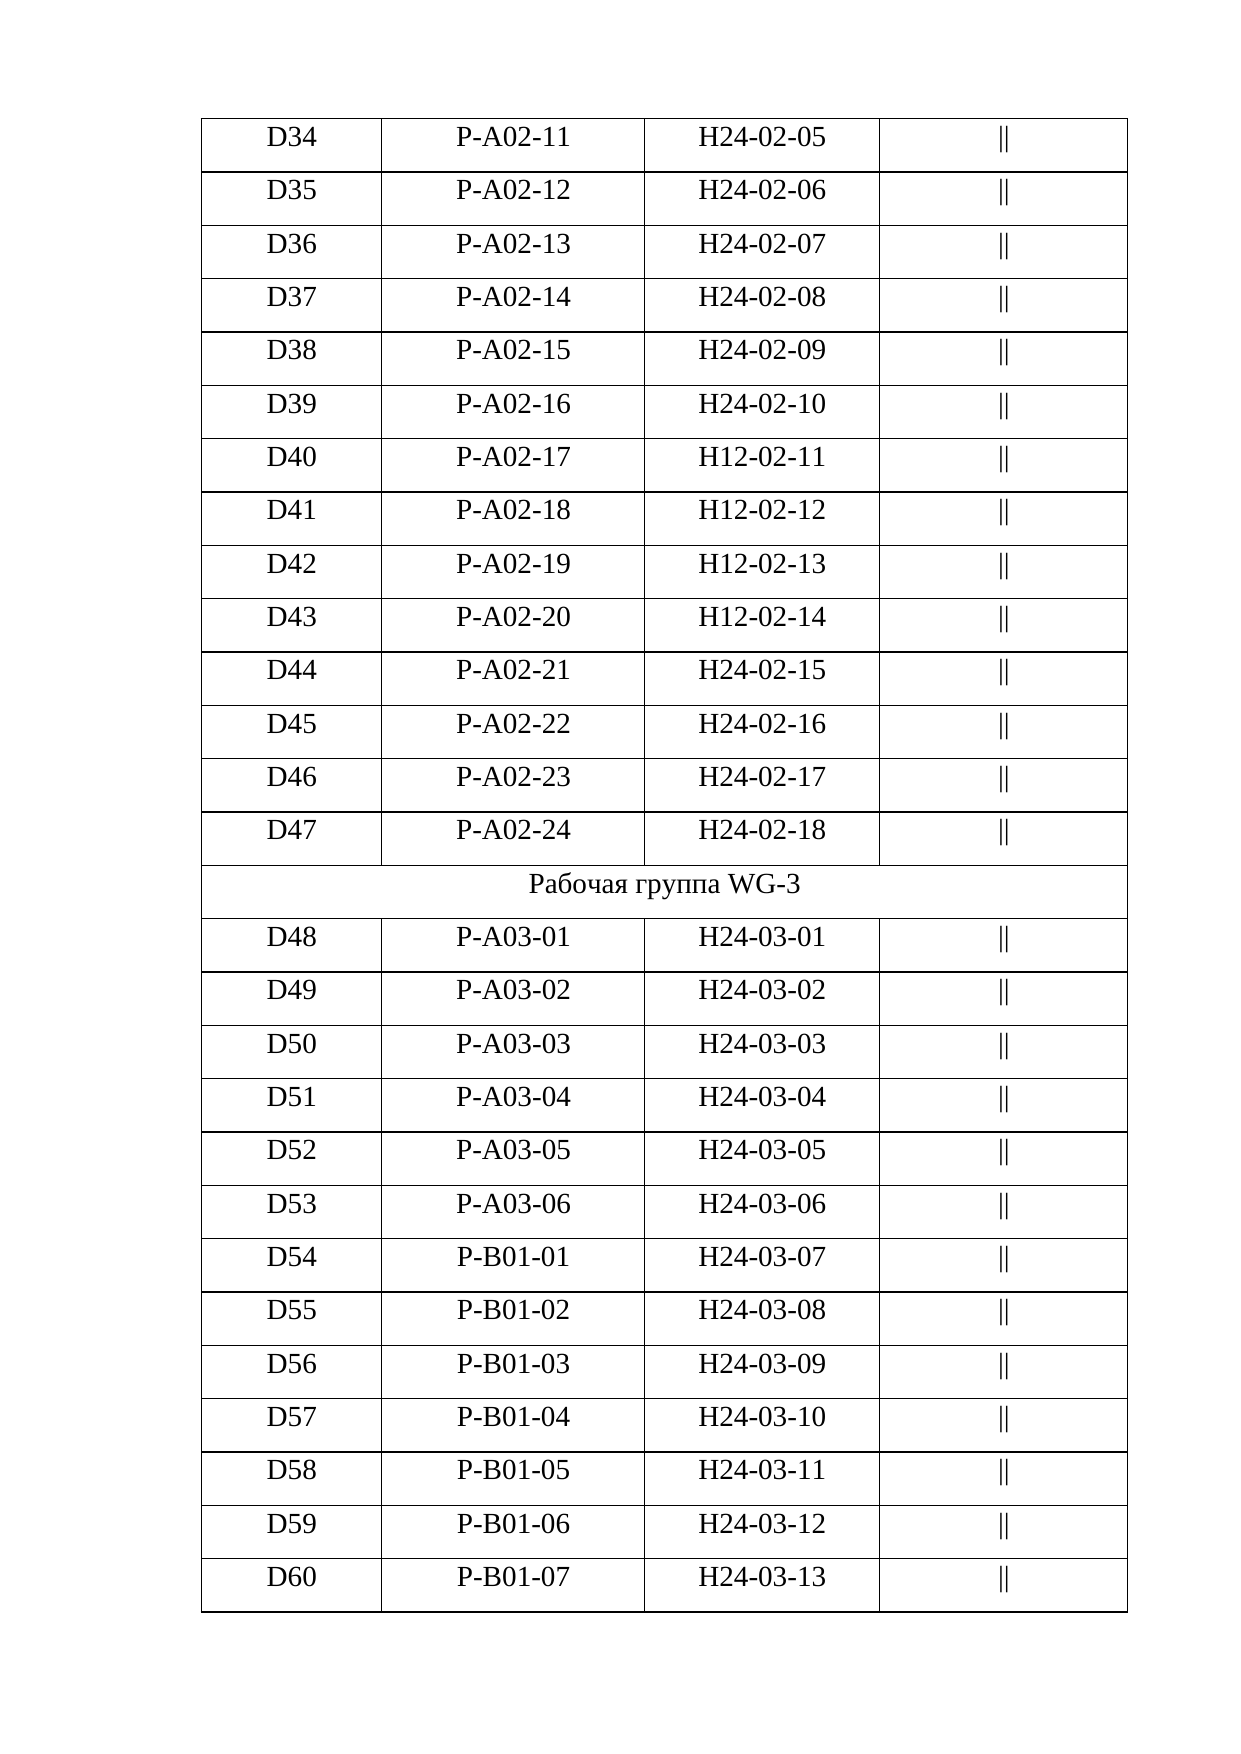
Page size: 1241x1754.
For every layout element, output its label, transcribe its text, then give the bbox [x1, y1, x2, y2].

table_cell D35 [202, 173, 381, 225]
table_cell H24-03-03 [645, 1026, 879, 1078]
table_cell H24-03-01 [645, 919, 879, 971]
table_cell || [880, 813, 1127, 865]
table_cell || [880, 1346, 1127, 1398]
table_cell || [880, 333, 1127, 385]
table_cell D44 [202, 653, 381, 705]
table_cell P-A02-21 [382, 653, 644, 705]
table_cell P-B01-04 [382, 1399, 644, 1451]
table_cell D36 [202, 226, 381, 278]
table_cell || [880, 1559, 1127, 1611]
table_cell D38 [202, 333, 381, 385]
table_cell H24-02-08 [645, 279, 879, 331]
table_cell H12-02-12 [645, 493, 879, 545]
table_cell H24-02-07 [645, 226, 879, 278]
table_cell || [880, 653, 1127, 705]
table_cell P-B01-03 [382, 1346, 644, 1398]
table_cell D51 [202, 1079, 381, 1131]
table_cell H24-02-10 [645, 386, 879, 438]
table_cell || [880, 279, 1127, 331]
table_cell || [880, 706, 1127, 758]
table_cell H24-03-05 [645, 1133, 879, 1185]
table_cell D60 [202, 1559, 381, 1611]
table_cell P-A03-04 [382, 1079, 644, 1131]
table_cell P-B01-02 [382, 1293, 644, 1345]
table_cell H24-02-09 [645, 333, 879, 385]
table_cell D47 [202, 813, 381, 865]
table_cell || [880, 759, 1127, 811]
table_cell P-A02-24 [382, 813, 644, 865]
table_cell || [880, 1079, 1127, 1131]
table_cell D34 [202, 119, 381, 171]
table_cell D54 [202, 1239, 381, 1291]
table_cell || [880, 546, 1127, 598]
table_cell || [880, 919, 1127, 971]
table_cell P-A02-11 [382, 119, 644, 171]
table_cell P-A02-20 [382, 599, 644, 651]
table_cell D52 [202, 1133, 381, 1185]
table_cell P-A02-14 [382, 279, 644, 331]
table_cell || [880, 973, 1127, 1025]
table_cell H12-02-11 [645, 439, 879, 491]
table_cell || [880, 1186, 1127, 1238]
table_cell || [880, 493, 1127, 545]
table_cell || [880, 1293, 1127, 1345]
table_cell D41 [202, 493, 381, 545]
table_cell P-A03-02 [382, 973, 644, 1025]
table_cell H24-03-08 [645, 1293, 879, 1345]
table_cell || [880, 439, 1127, 491]
table_cell H24-03-06 [645, 1186, 879, 1238]
table_cell || [880, 119, 1127, 171]
table_cell D57 [202, 1399, 381, 1451]
table_cell P-A02-12 [382, 173, 644, 225]
table_cell H24-02-16 [645, 706, 879, 758]
table_cell P-A02-22 [382, 706, 644, 758]
table_cell D39 [202, 386, 381, 438]
table_cell H24-03-10 [645, 1399, 879, 1451]
table_cell D42 [202, 546, 381, 598]
table_cell H24-02-17 [645, 759, 879, 811]
table_cell D49 [202, 973, 381, 1025]
table_cell P-B01-05 [382, 1453, 644, 1505]
table_cell D40 [202, 439, 381, 491]
table_cell P-B01-07 [382, 1559, 644, 1611]
table_cell H24-02-15 [645, 653, 879, 705]
table_cell D43 [202, 599, 381, 651]
table_cell D45 [202, 706, 381, 758]
table_cell || [880, 386, 1127, 438]
table_cell H24-03-13 [645, 1559, 879, 1611]
table_cell D58 [202, 1453, 381, 1505]
table_cell H24-03-09 [645, 1346, 879, 1398]
table_cell D46 [202, 759, 381, 811]
table_cell || [880, 1453, 1127, 1505]
table_cell || [880, 1399, 1127, 1451]
table_cell || [880, 1506, 1127, 1558]
table_cell P-A03-03 [382, 1026, 644, 1078]
table_cell H24-02-06 [645, 173, 879, 225]
table_cell H12-02-13 [645, 546, 879, 598]
table_cell P-A03-06 [382, 1186, 644, 1238]
table_cell D48 [202, 919, 381, 971]
table_cell H12-02-14 [645, 599, 879, 651]
table_cell D59 [202, 1506, 381, 1558]
table_cell P-A02-23 [382, 759, 644, 811]
table_cell || [880, 1133, 1127, 1185]
table_cell P-A03-05 [382, 1133, 644, 1185]
table_cell D50 [202, 1026, 381, 1078]
table_cell H24-02-05 [645, 119, 879, 171]
table_cell || [880, 1026, 1127, 1078]
table_cell P-A02-15 [382, 333, 644, 385]
table_cell || [880, 599, 1127, 651]
table_cell H24-02-18 [645, 813, 879, 865]
table_cell D37 [202, 279, 381, 331]
table_cell H24-03-02 [645, 973, 879, 1025]
table_cell H24-03-04 [645, 1079, 879, 1131]
table_cell P-A02-13 [382, 226, 644, 278]
table_cell D53 [202, 1186, 381, 1238]
table_cell P-A02-19 [382, 546, 644, 598]
table_cell P-A02-18 [382, 493, 644, 545]
table_cell H24-03-07 [645, 1239, 879, 1291]
table_cell P-B01-01 [382, 1239, 644, 1291]
table_cell P-A03-01 [382, 919, 644, 971]
table_cell H24-03-12 [645, 1506, 879, 1558]
table_cell P-A02-16 [382, 386, 644, 438]
table_cell H24-03-11 [645, 1453, 879, 1505]
table_cell P-A02-17 [382, 439, 644, 491]
table_cell D56 [202, 1346, 381, 1398]
table_cell D55 [202, 1293, 381, 1345]
table_cell || [880, 173, 1127, 225]
table_cell Рабочая группа WG-3 [202, 866, 1127, 918]
table_cell || [880, 226, 1127, 278]
table_cell || [880, 1239, 1127, 1291]
table_cell P-B01-06 [382, 1506, 644, 1558]
